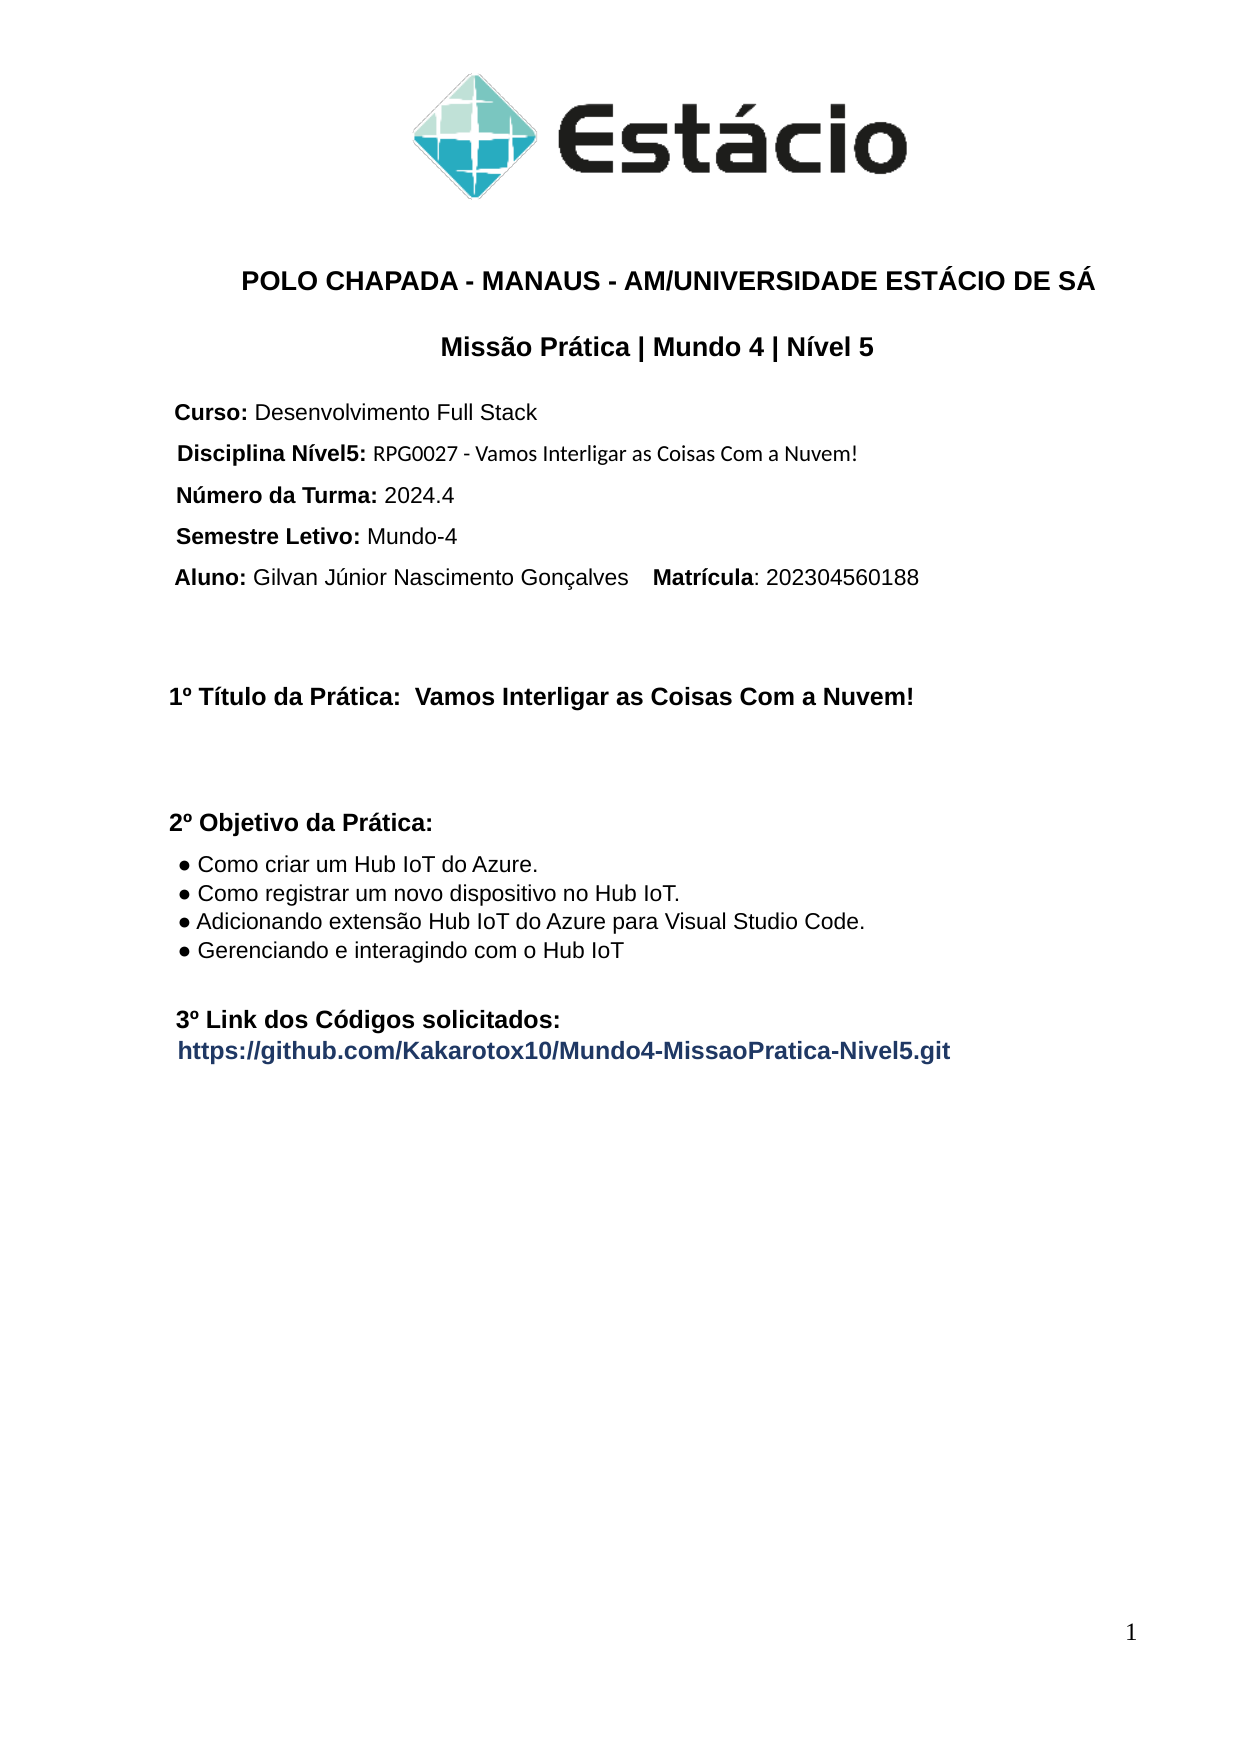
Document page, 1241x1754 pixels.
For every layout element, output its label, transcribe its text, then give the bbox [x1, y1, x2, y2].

text Número da Turma: 2024.4 [176, 482, 1108, 508]
picture [412, 73, 907, 200]
text 3º Link dos Códigos solicitados: [169, 1005, 1108, 1033]
text https://github.com/Kakarotox10/Mundo4-MissaoPratica-Nivel5.git [177, 1036, 1108, 1064]
text ● Como registrar um novo dispositivo no Hub IoT. [177, 880, 1108, 906]
subtitle Aluno: Gilvan Júnior Nascimento Gonçalves Matrícula: 202304560188 [174, 564, 1108, 591]
text 1º Título da Prática: Vamos Interligar as Coisas Com a Nuvem! [168, 682, 1108, 711]
text ● Adicionando extensão Hub IoT do Azure para Visual Studio Code. [177, 908, 1108, 934]
subtitle Curso: Desenvolvimento Full Stack [174, 398, 1108, 425]
text Missão Prática | Mundo 4 | Nível 5 [206, 331, 1108, 363]
text Disciplina Nível5: RPG0027 - Vamos Interligar as Coisas Com a Nuvem! [177, 439, 1108, 467]
text 2º Objetivo da Prática: [169, 808, 1108, 836]
text ● Como criar um Hub IoT do Azure. [177, 851, 1108, 878]
text POLO CHAPADA - MANAUS - AM/UNIVERSIDADE ESTÁCIO DE SÁ [170, 265, 1096, 296]
text Semestre Letivo: Mundo-4 [176, 523, 1108, 549]
text ● Gerenciando e interagindo com o Hub IoT [177, 937, 1108, 963]
